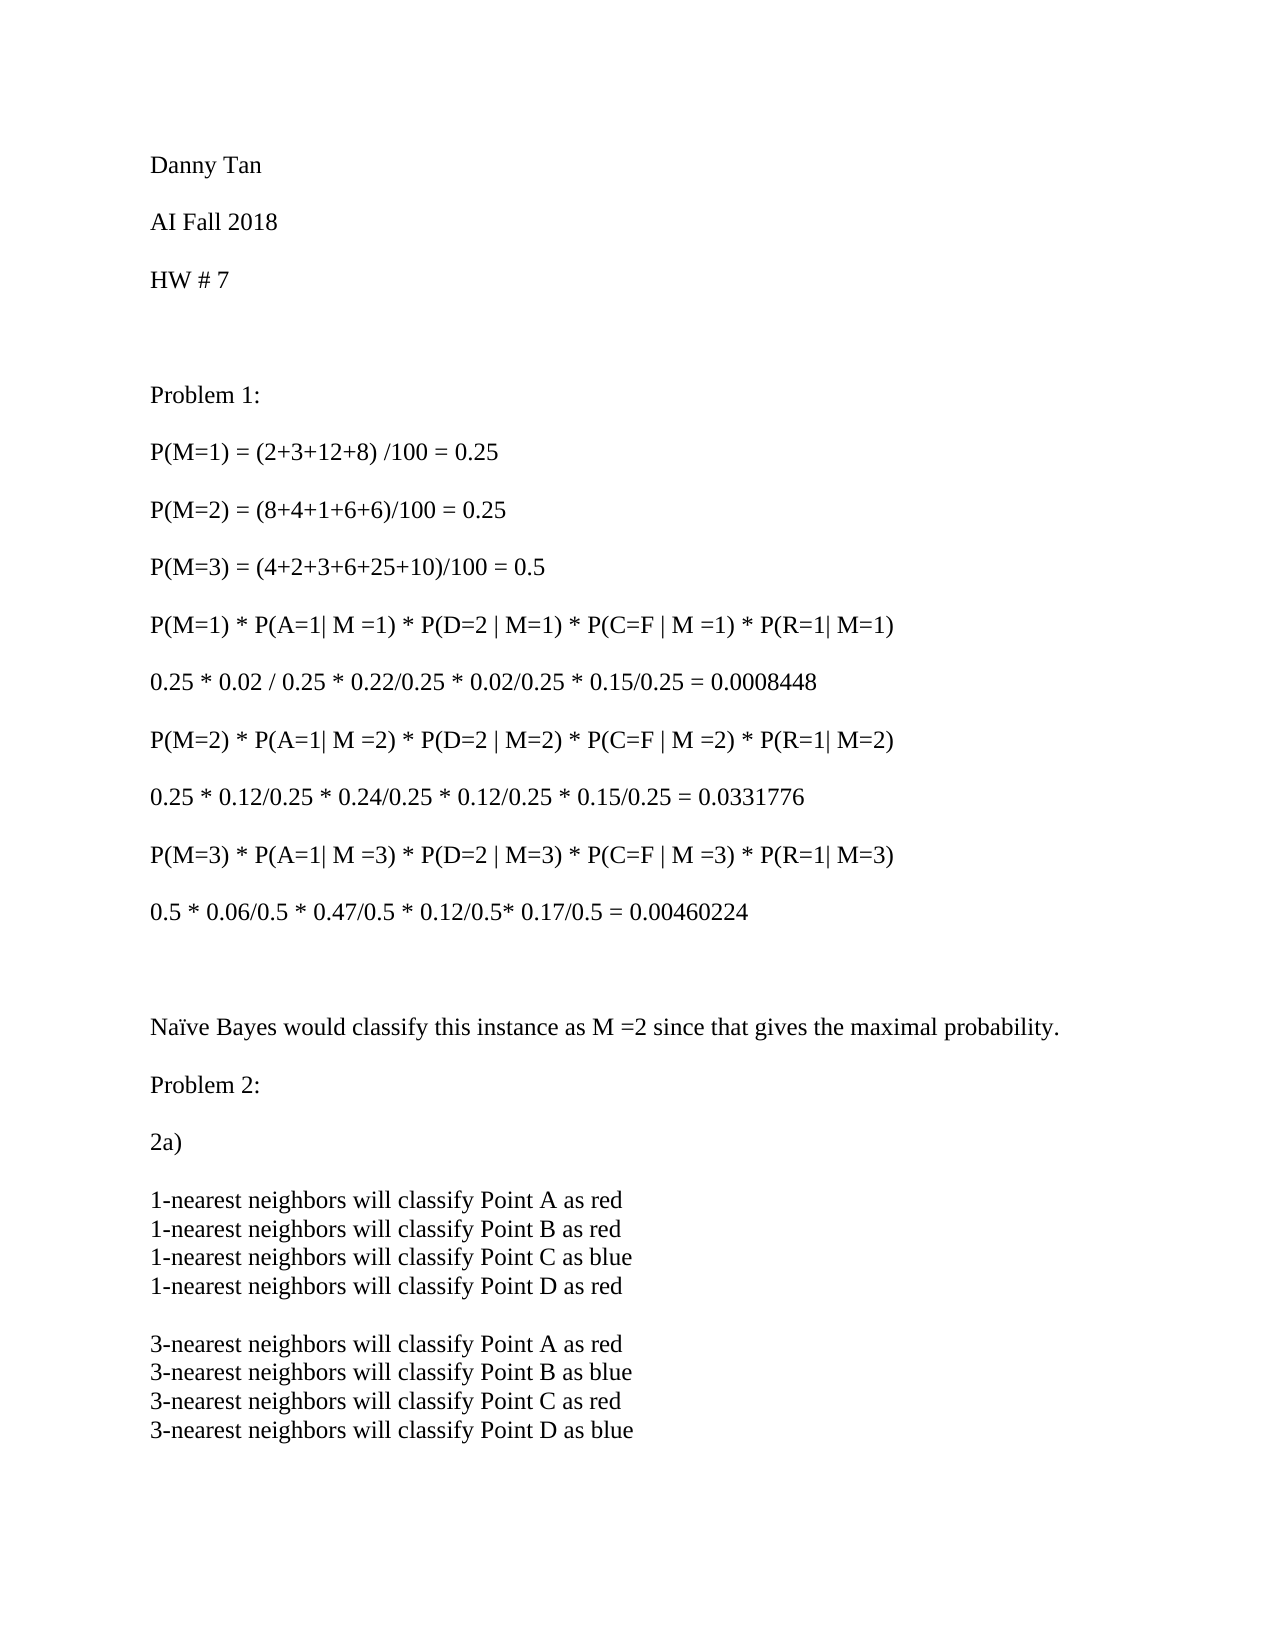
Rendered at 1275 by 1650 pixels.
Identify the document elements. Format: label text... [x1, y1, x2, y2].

text 3-nearest neighbors will classify Point C as red [150, 1386, 1125, 1415]
text P(M=3) = (4+2+3+6+25+10)/100 = 0.5 [150, 552, 1125, 581]
text P(M=2) * P(A=1| M =2) * P(D=2 | M=2) * P(C=F | M =2) * P(R=1| M=2) [150, 725, 1125, 754]
text 3-nearest neighbors will classify Point A as red [150, 1329, 1125, 1357]
text 1-nearest neighbors will classify Point D as red [150, 1271, 1125, 1300]
text Danny Tan [150, 150, 1125, 179]
text Naïve Bayes would classify this instance as M =2 since that gives the maximal probability. [150, 1012, 1125, 1041]
text 0.25 * 0.12/0.25 * 0.24/0.25 * 0.12/0.25 * 0.15/0.25 = 0.0331776 [150, 782, 1125, 811]
text P(M=1) = (2+3+12+8) /100 = 0.25 [150, 437, 1125, 466]
text AI Fall 2018 [150, 207, 1125, 236]
text 3-nearest neighbors will classify Point B as blue [150, 1357, 1125, 1386]
text 1-nearest neighbors will classify Point B as red [150, 1214, 1125, 1242]
text P(M=3) * P(A=1| M =3) * P(D=2 | M=3) * P(C=F | M =3) * P(R=1| M=3) [150, 840, 1125, 869]
text 1-nearest neighbors will classify Point A as red [150, 1185, 1125, 1214]
text 0.25 * 0.02 / 0.25 * 0.22/0.25 * 0.02/0.25 * 0.15/0.25 = 0.0008448 [150, 667, 1125, 696]
text 2a) [150, 1127, 1125, 1156]
text P(M=1) * P(A=1| M =1) * P(D=2 | M=1) * P(C=F | M =1) * P(R=1| M=1) [150, 610, 1125, 639]
text 0.5 * 0.06/0.5 * 0.47/0.5 * 0.12/0.5* 0.17/0.5 = 0.00460224 [150, 897, 1125, 926]
text P(M=2) = (8+4+1+6+6)/100 = 0.25 [150, 495, 1125, 524]
text 1-nearest neighbors will classify Point C as blue [150, 1242, 1125, 1271]
text HW # 7 [150, 265, 1125, 294]
text Problem 2: [150, 1070, 1125, 1099]
text 3-nearest neighbors will classify Point D as blue [150, 1415, 1125, 1444]
text Problem 1: [150, 380, 1125, 409]
